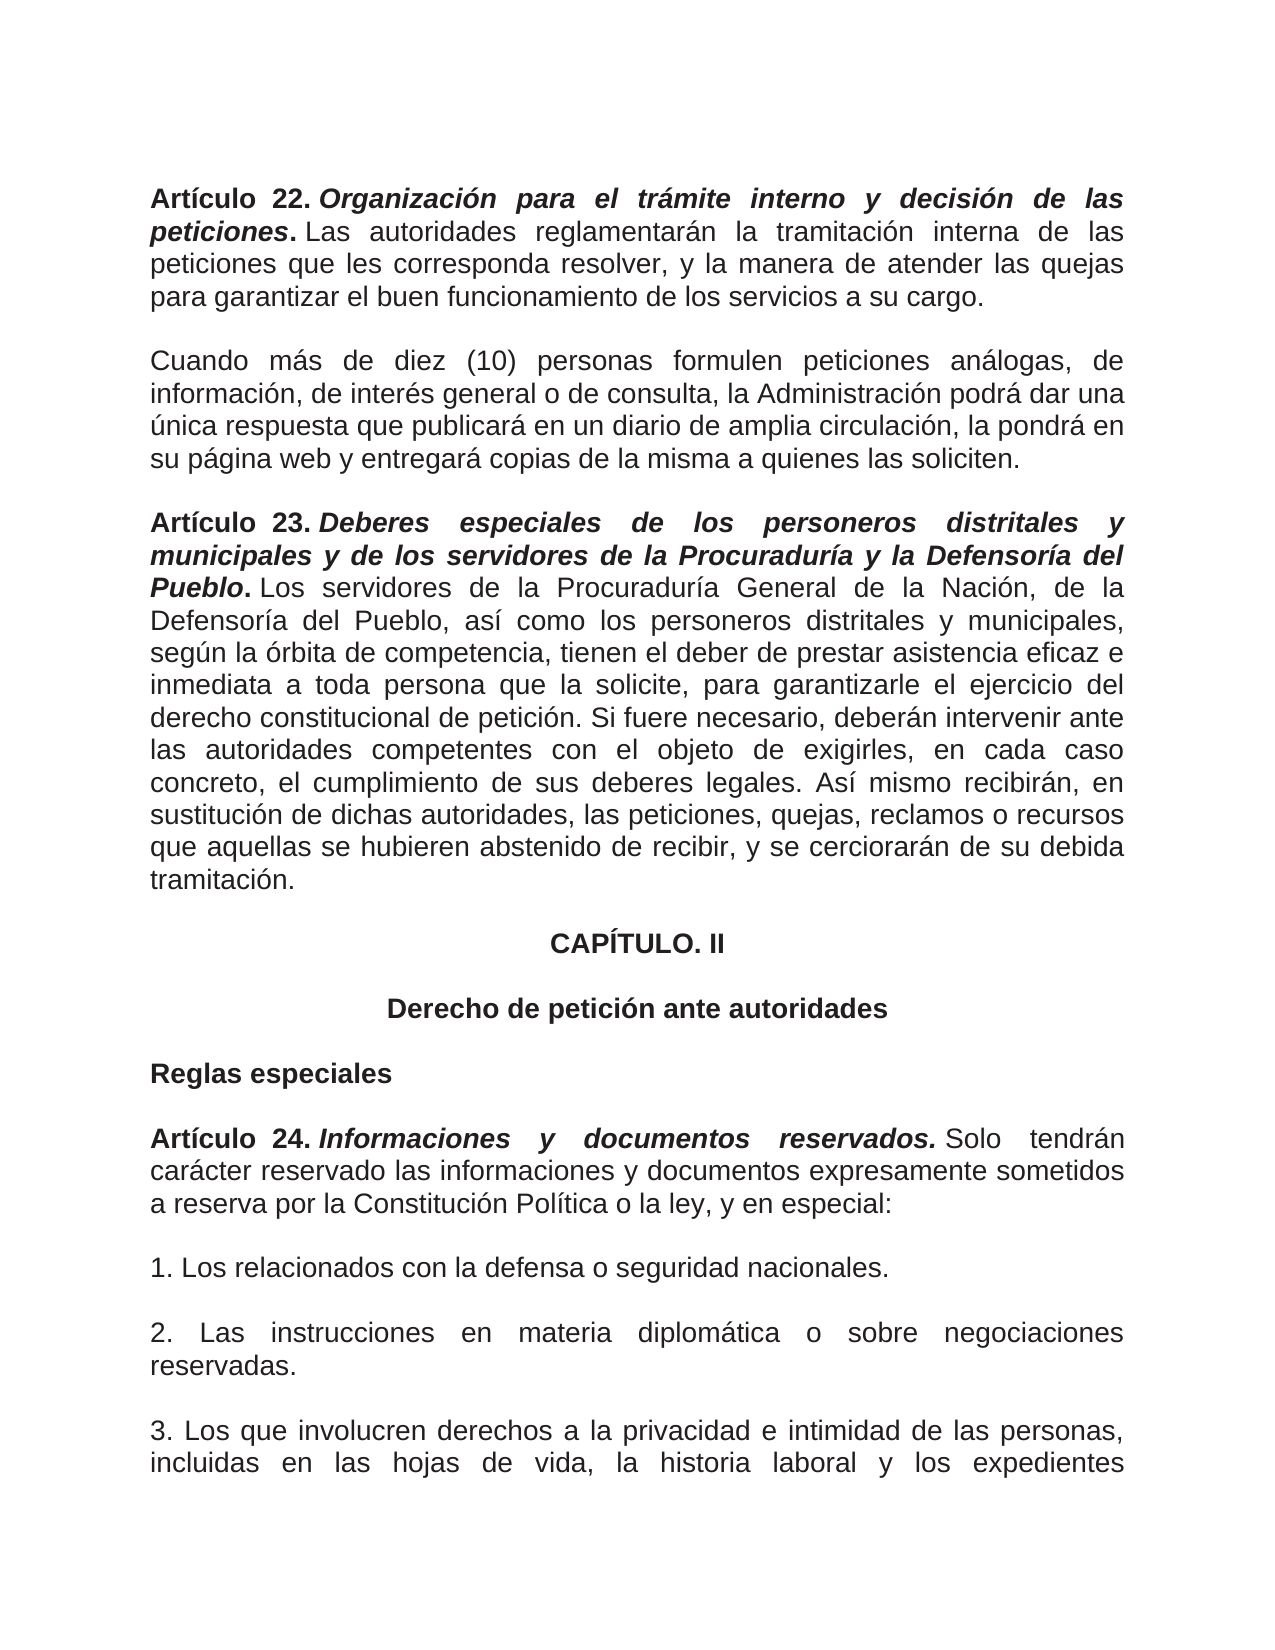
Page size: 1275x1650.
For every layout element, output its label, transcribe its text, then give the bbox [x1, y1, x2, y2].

text Derecho de petición ante autoridades [150, 992, 1125, 1025]
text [150, 1413, 1125, 1478]
text 1. Los relacionados con la defensa o seguridad nacionales. [150, 1251, 1125, 1284]
text Artículo 24. Informaciones y documentos reservados. Solo tendrán carácter reservado las informaciones y documentos expresamente sometidos a reserva por la Constitución Política o la ley, y en especial: [150, 1122, 1125, 1219]
text Cuando más de diez (10) personas formulen peticiones análogas, de información, de interés general o de consulta, la Administración podrá dar una única respuesta que publicará en un diario de amplia circulación, la pondrá en su página web y entregará copias de la misma a quienes las soliciten. [150, 344, 1125, 474]
text Artículo 23. Deberes especiales de los personeros distritales y municipales y de los servidores de la Procuraduría y la Defensoría del Pueblo. Los servidores de la Procuraduría General de la Nación, de la Defensoría del Pueblo, así como los personeros distritales y municipales, según la órbita de competencia, tienen el deber de prestar asistencia eficaz e inmediata a toda persona que la solicite, para garantizarle el ejercicio del derecho constitucional de petición. Si fuere necesario, deberán intervenir ante las autoridades competentes con el objeto de exigirles, en cada caso concreto, el cumplimiento de sus deberes legales. Así mismo recibirán, en sustitución de dichas autoridades, las peticiones, quejas, reclamos o recursos que aquellas se hubieren abstenido de recibir, y se cerciorarán de su debida tramitación. [150, 506, 1125, 895]
text Artículo 22. Organización para el trámite interno y decisión de las peticiones. Las autoridades reglamentarán la tramitación interna de las peticiones que les corresponda resolver, y la manera de atender las quejas para garantizar el buen funcionamiento de los servicios a su cargo. [150, 182, 1125, 312]
text Reglas especiales [150, 1057, 1125, 1089]
text 2. Las instrucciones en materia diplomática o sobre negociaciones reservadas. [150, 1316, 1125, 1381]
text CAPÍTULO. II [150, 927, 1125, 960]
